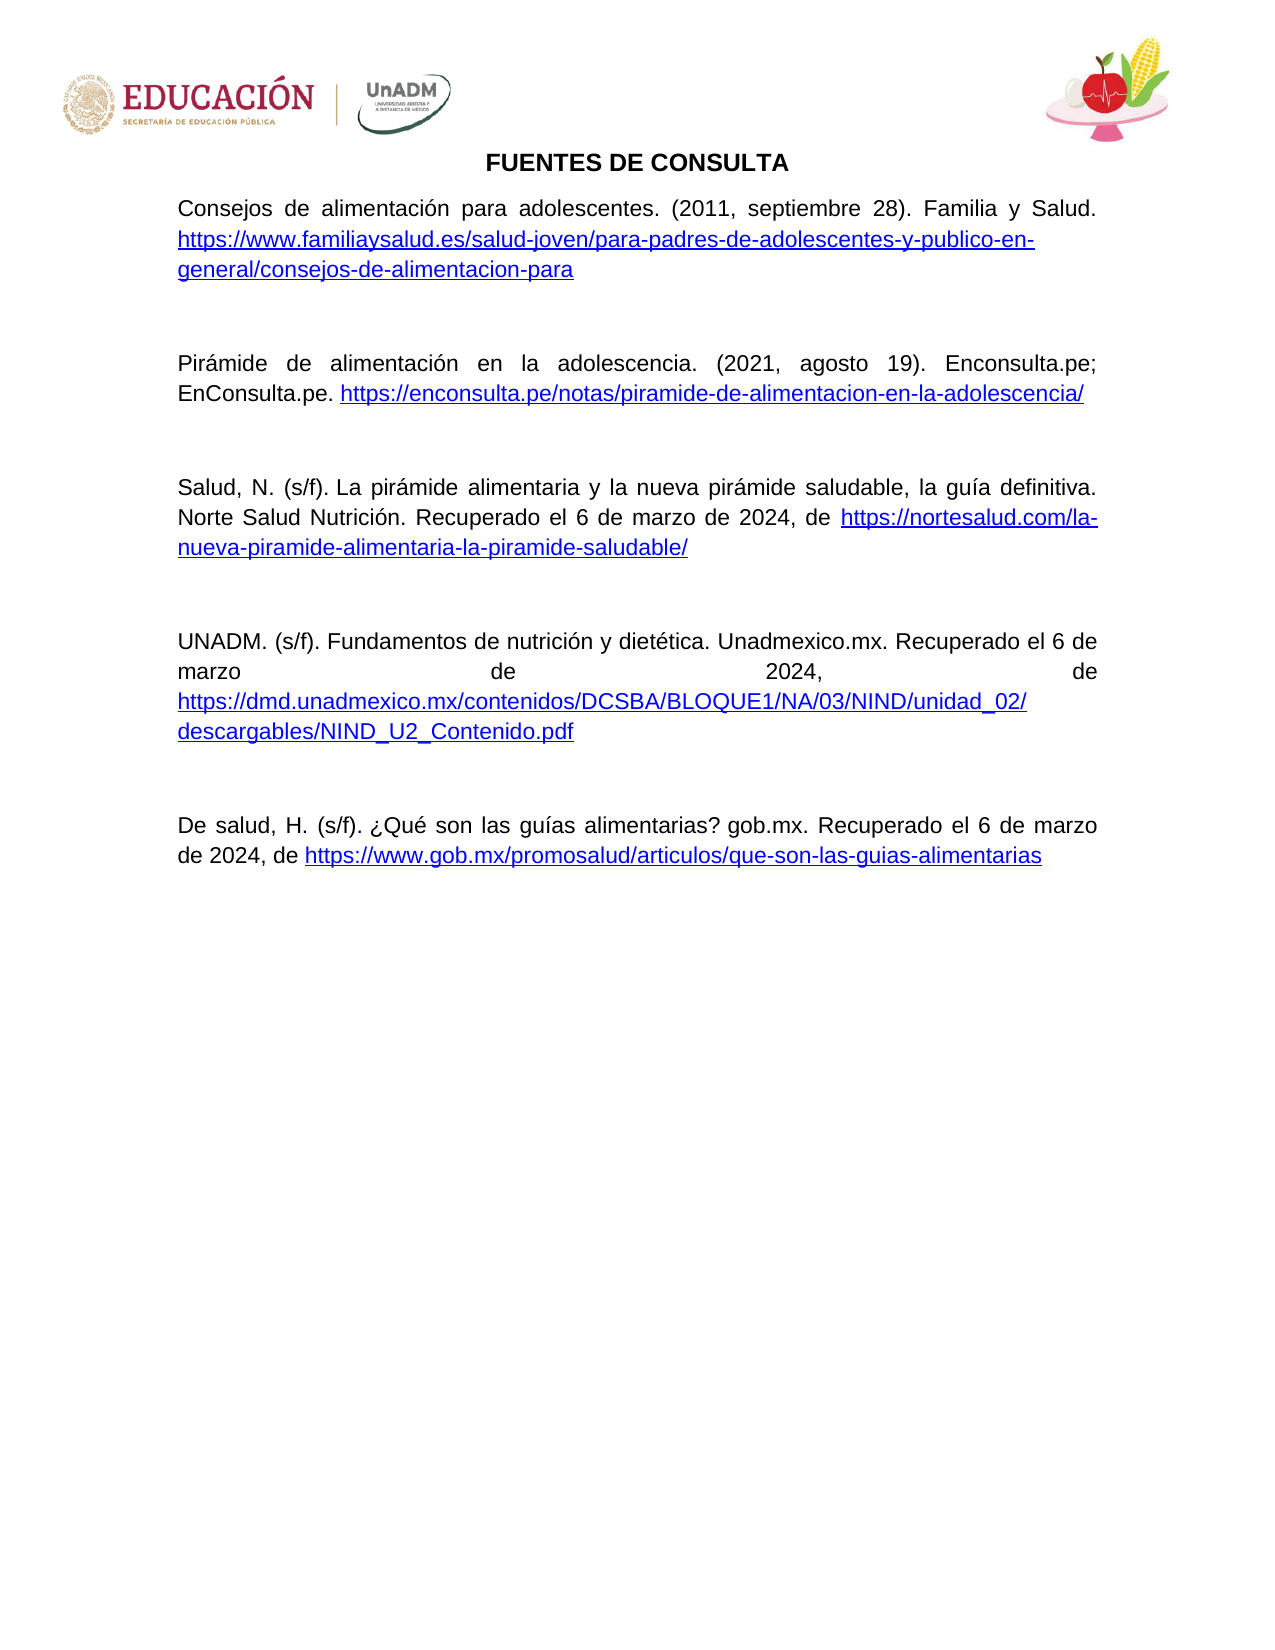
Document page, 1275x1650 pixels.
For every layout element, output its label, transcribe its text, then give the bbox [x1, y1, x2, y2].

text Salud, N. (s/f). La pirámide alimentaria y la nueva pirámide saludable, la guía definitiva. Norte Salud Nutrición. Recuperado el 6 de marzo de 2024, de https://nortesalud.com/la-nueva-piramide-alimentaria-la-piramide-saludable/ [177, 473, 1098, 560]
picture [1042, 34, 1170, 148]
text De salud, H. (s/f). ¿Qué son las guías alimentarias? gob.mx. Recuperado el 6 de marzo de 2024, de https://www.gob.mx/promosalud/articulos/que-son-las-guias-alimentarias [177, 812, 1098, 868]
picture [63, 65, 451, 146]
text UNADM. (s/f). Fundamentos de nutrición y dietética. Unadmexico.mx. Recuperado el 6 de marzo de 2024, de https://dmd.unadmexico.mx/contenidos/DCSBA/BLOQUE1/NA/03/NIND/unidad_02/descargables/NIND_U2_Contenido.pdf [177, 628, 1098, 744]
text FUENTES DE CONSULTA [177, 148, 1098, 176]
text Pirámide de alimentación en la adolescencia. (2021, agosto 19). Enconsulta.pe; EnConsulta.pe. https://enconsulta.pe/notas/piramide-de-alimentacion-en-la-adolescencia/ [177, 349, 1098, 406]
text Consejos de alimentación para adolescentes. (2011, septiembre 28). Familia y Salud. https://www.familiaysalud.es/salud-joven/para-padres-de-adolescentes-y-publico-en-general/consejos-de-alimentacion-para [177, 195, 1098, 282]
